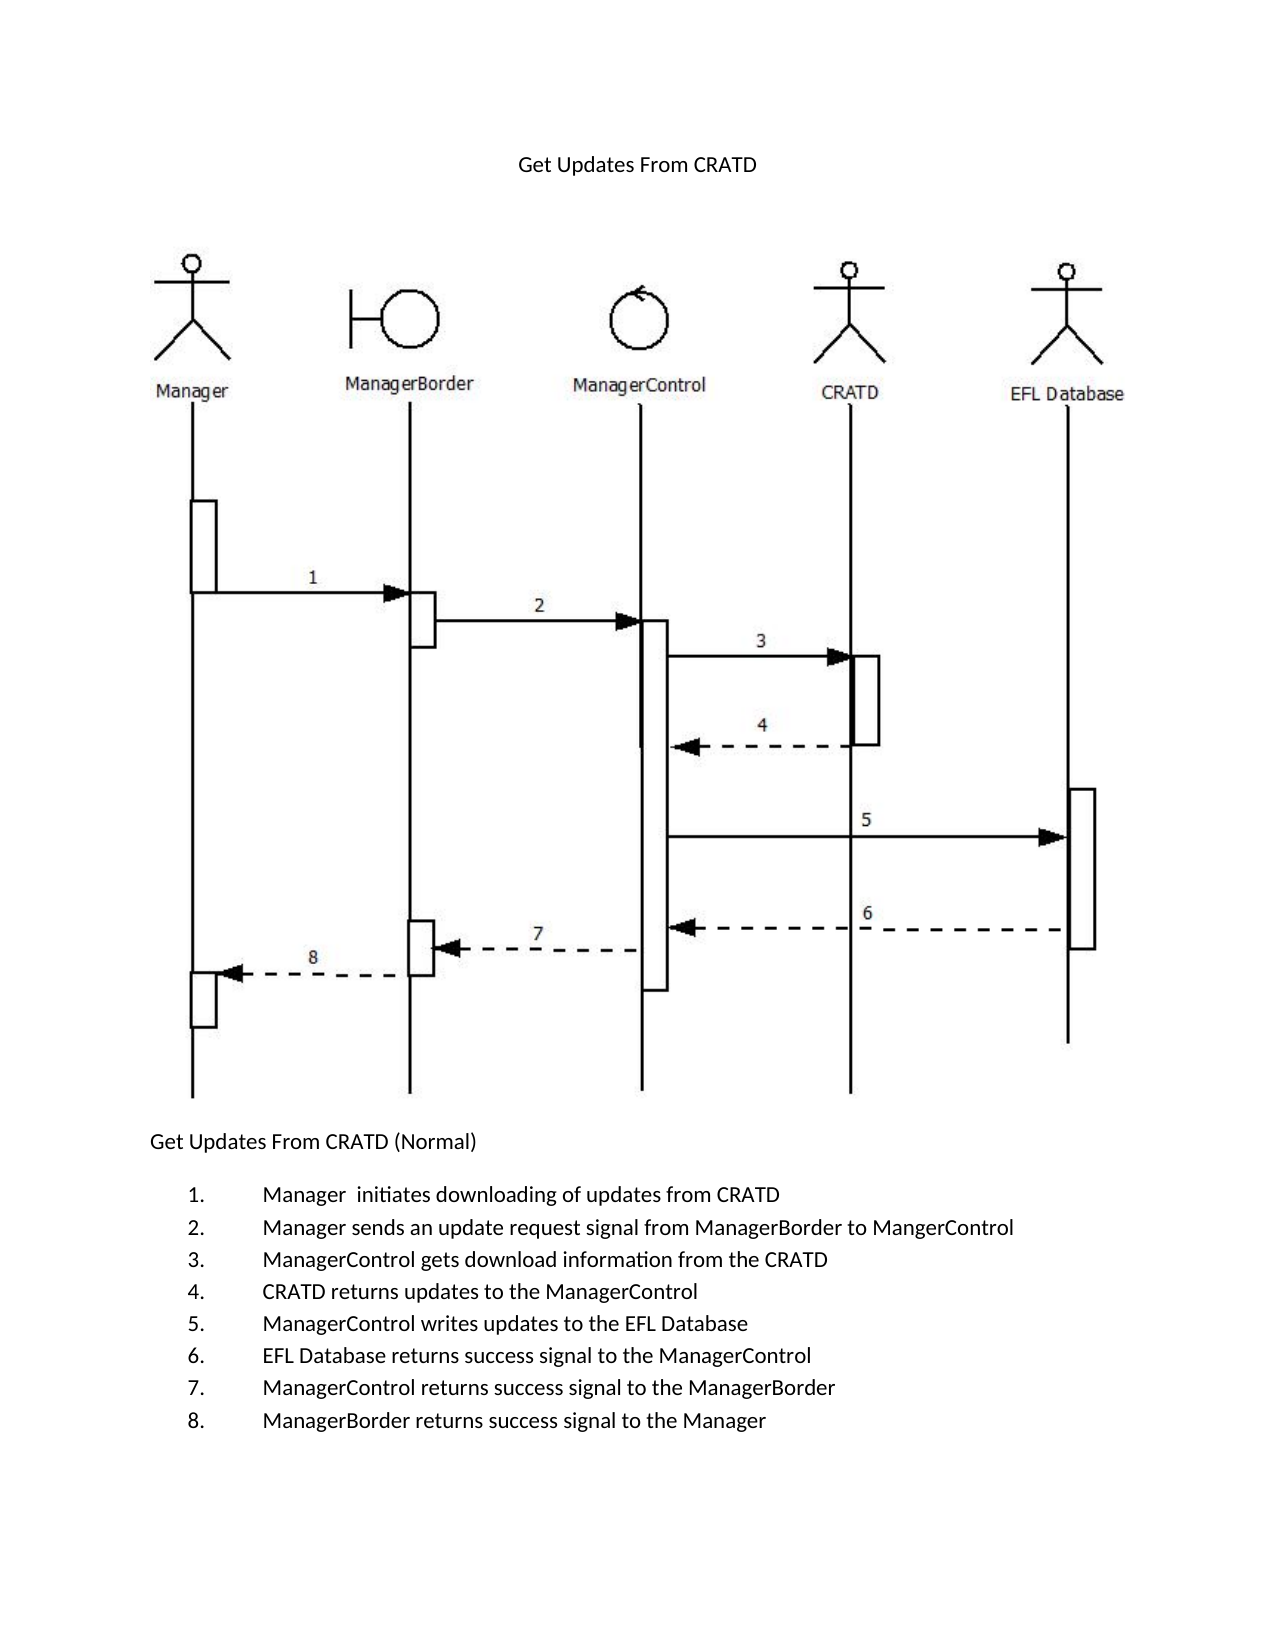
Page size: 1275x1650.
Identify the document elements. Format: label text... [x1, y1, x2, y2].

text 5. ManagerControl writes updates to the EFL Database [187, 1309, 1125, 1337]
text 3. ManagerControl gets download information from the CRATD [187, 1245, 1125, 1273]
text Get Updates From CRATD [150, 150, 1125, 178]
text 8. ManagerBorder returns success signal to the Manager [187, 1406, 1125, 1434]
text Get Updates From CRATD (Normal) [150, 1127, 1125, 1155]
picture [150, 235, 1125, 1103]
text 6. EFL Database returns success signal to the ManagerControl [187, 1341, 1125, 1369]
text 4. CRATD returns updates to the ManagerControl [187, 1277, 1125, 1305]
text 1. Manager initiates downloading of updates from CRATD [187, 1180, 1125, 1208]
text 2. Manager sends an update request signal from ManagerBorder to MangerControl [187, 1213, 1125, 1241]
text 7. ManagerControl returns success signal to the ManagerBorder [187, 1373, 1125, 1402]
